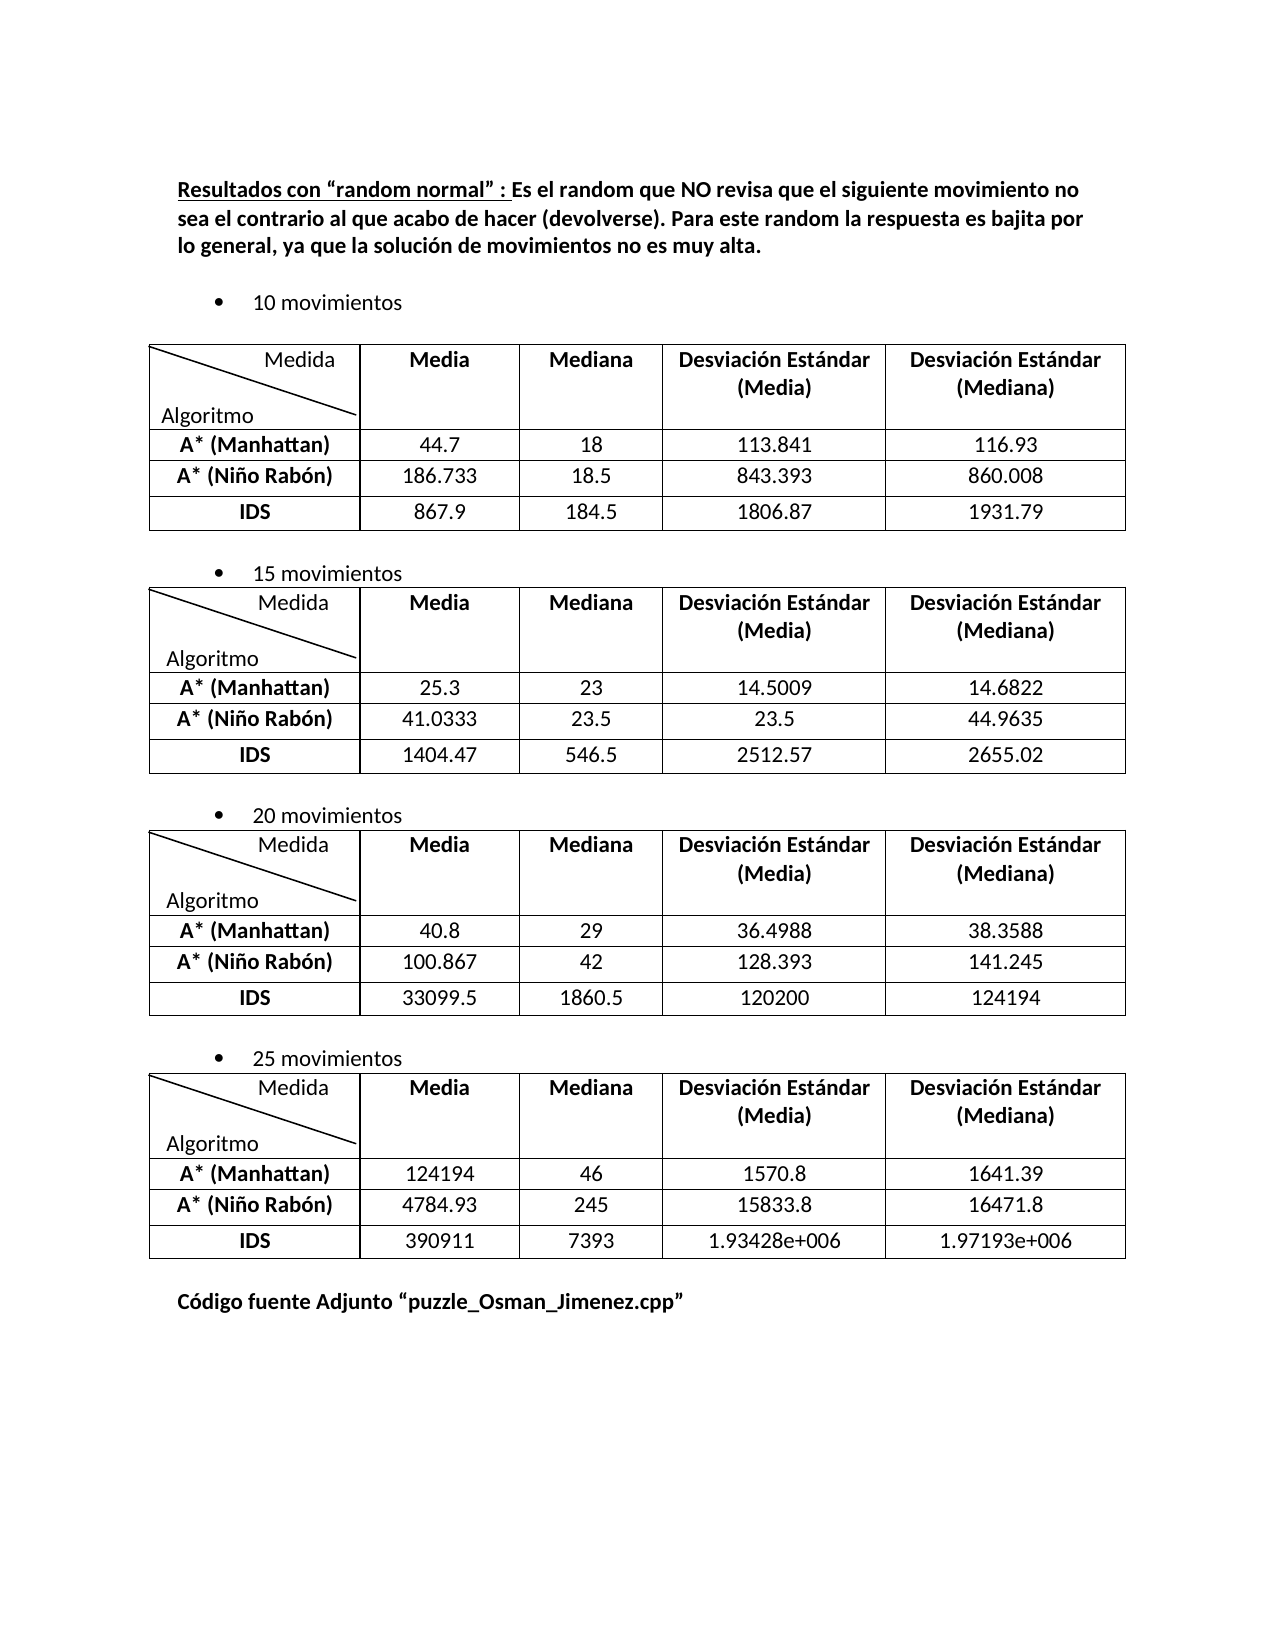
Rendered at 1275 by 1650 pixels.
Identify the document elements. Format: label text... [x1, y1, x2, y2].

table_cell A* (Manhattan) [150, 916, 359, 946]
table_cell IDS [150, 740, 359, 772]
table_cell 16471.8 [886, 1190, 1125, 1225]
table_cell 1570.8 [663, 1159, 885, 1189]
table_cell 14.5009 [663, 673, 885, 703]
table_cell 867.9 [361, 497, 519, 529]
table_cell 116.93 [886, 430, 1125, 460]
table_cell 4784.93 [361, 1190, 519, 1225]
table_cell 2655.02 [886, 740, 1125, 772]
table_cell 113.841 [663, 430, 885, 460]
table_cell IDS [150, 983, 359, 1015]
table_header Desviación Estándar (Mediana) [886, 1074, 1125, 1158]
table_header Mediana [520, 345, 662, 429]
table_cell 14.6822 [886, 673, 1125, 703]
table_cell 15833.8 [663, 1190, 885, 1225]
table_header Desviación Estándar (Media) [663, 831, 885, 915]
table_cell 100.867 [361, 947, 519, 982]
table_cell 124194 [361, 1159, 519, 1189]
table_cell A* (Niño Rabón) [150, 947, 359, 982]
table_cell A* (Manhattan) [150, 1159, 359, 1189]
list 15 movimientos [215, 559, 1098, 587]
table_cell 44.9635 [886, 704, 1125, 739]
table_cell 1641.39 [886, 1159, 1125, 1189]
table_cell 33099.5 [361, 983, 519, 1015]
text Código fuente Adjunto “puzzle_Osman_Jimenez.cpp” [177, 1287, 1098, 1315]
table_cell 41.0333 [361, 704, 519, 739]
table_header Media [361, 831, 519, 915]
table_cell 2512.57 [663, 740, 885, 772]
list 25 movimientos [215, 1044, 1098, 1072]
table_cell 120200 [663, 983, 885, 1015]
table_cell 18.5 [520, 461, 662, 496]
table_cell 38.3588 [886, 916, 1125, 946]
table_cell A* (Niño Rabón) [150, 1190, 359, 1225]
table_header Mediana [520, 588, 662, 672]
table_cell A* (Niño Rabón) [150, 704, 359, 739]
table_cell IDS [150, 497, 359, 529]
table_cell 124194 [886, 983, 1125, 1015]
table_cell 23.5 [520, 704, 662, 739]
table_header Mediana [520, 1074, 662, 1158]
table_cell 46 [520, 1159, 662, 1189]
table_header Medida Algoritmo [150, 1074, 359, 1158]
table_cell 42 [520, 947, 662, 982]
table_cell 23.5 [663, 704, 885, 739]
table_header Mediana [520, 831, 662, 915]
table_cell 44.7 [361, 430, 519, 460]
table_header Desviación Estándar (Media) [663, 588, 885, 672]
table_cell 1404.47 [361, 740, 519, 772]
table_cell 843.393 [663, 461, 885, 496]
table_cell 1.97193e+006 [886, 1226, 1125, 1258]
table_cell 128.393 [663, 947, 885, 982]
table_cell A* (Manhattan) [150, 673, 359, 703]
table_cell 390911 [361, 1226, 519, 1258]
table_header Desviación Estándar (Mediana) [886, 831, 1125, 915]
table_cell 25.3 [361, 673, 519, 703]
table_cell 1806.87 [663, 497, 885, 529]
table_header Desviación Estándar (Mediana) [886, 588, 1125, 672]
table_cell 29 [520, 916, 662, 946]
table_cell A* (Niño Rabón) [150, 461, 359, 496]
list 20 movimientos [215, 802, 1098, 829]
table_cell 1.93428e+006 [663, 1226, 885, 1258]
table_header Desviación Estándar (Media) [663, 1074, 885, 1158]
table_cell 184.5 [520, 497, 662, 529]
table_cell 245 [520, 1190, 662, 1225]
table_cell 141.245 [886, 947, 1125, 982]
table_header Medida Algoritmo [150, 831, 359, 915]
table_cell 36.4988 [663, 916, 885, 946]
table_cell A* (Manhattan) [150, 430, 359, 460]
table_header Medida Algoritmo [150, 588, 359, 672]
table_header Media [361, 588, 519, 672]
table_cell 40.8 [361, 916, 519, 946]
list 10 movimientos [215, 288, 1098, 316]
table_header Desviación Estándar (Mediana) [886, 345, 1125, 429]
table_header Media [361, 1074, 519, 1158]
table_header Desviación Estándar (Media) [663, 345, 885, 429]
text Resultados con “random normal” : Es el random que NO revisa que el siguiente movimiento no sea el contrario al que acabo de hacer (devolverse). Para este random la respuesta es bajita por lo general, ya que la solución de movimientos no es muy alta. [177, 176, 1098, 260]
table_header Media [361, 345, 519, 429]
table_cell 18 [520, 430, 662, 460]
table_cell 1860.5 [520, 983, 662, 1015]
table_header Medida Algoritmo [150, 345, 359, 429]
table_cell 1931.79 [886, 497, 1125, 529]
table_cell IDS [150, 1226, 359, 1258]
table_cell 7393 [520, 1226, 662, 1258]
table_cell 860.008 [886, 461, 1125, 496]
table_cell 186.733 [361, 461, 519, 496]
table_cell 546.5 [520, 740, 662, 772]
table_cell 23 [520, 673, 662, 703]
